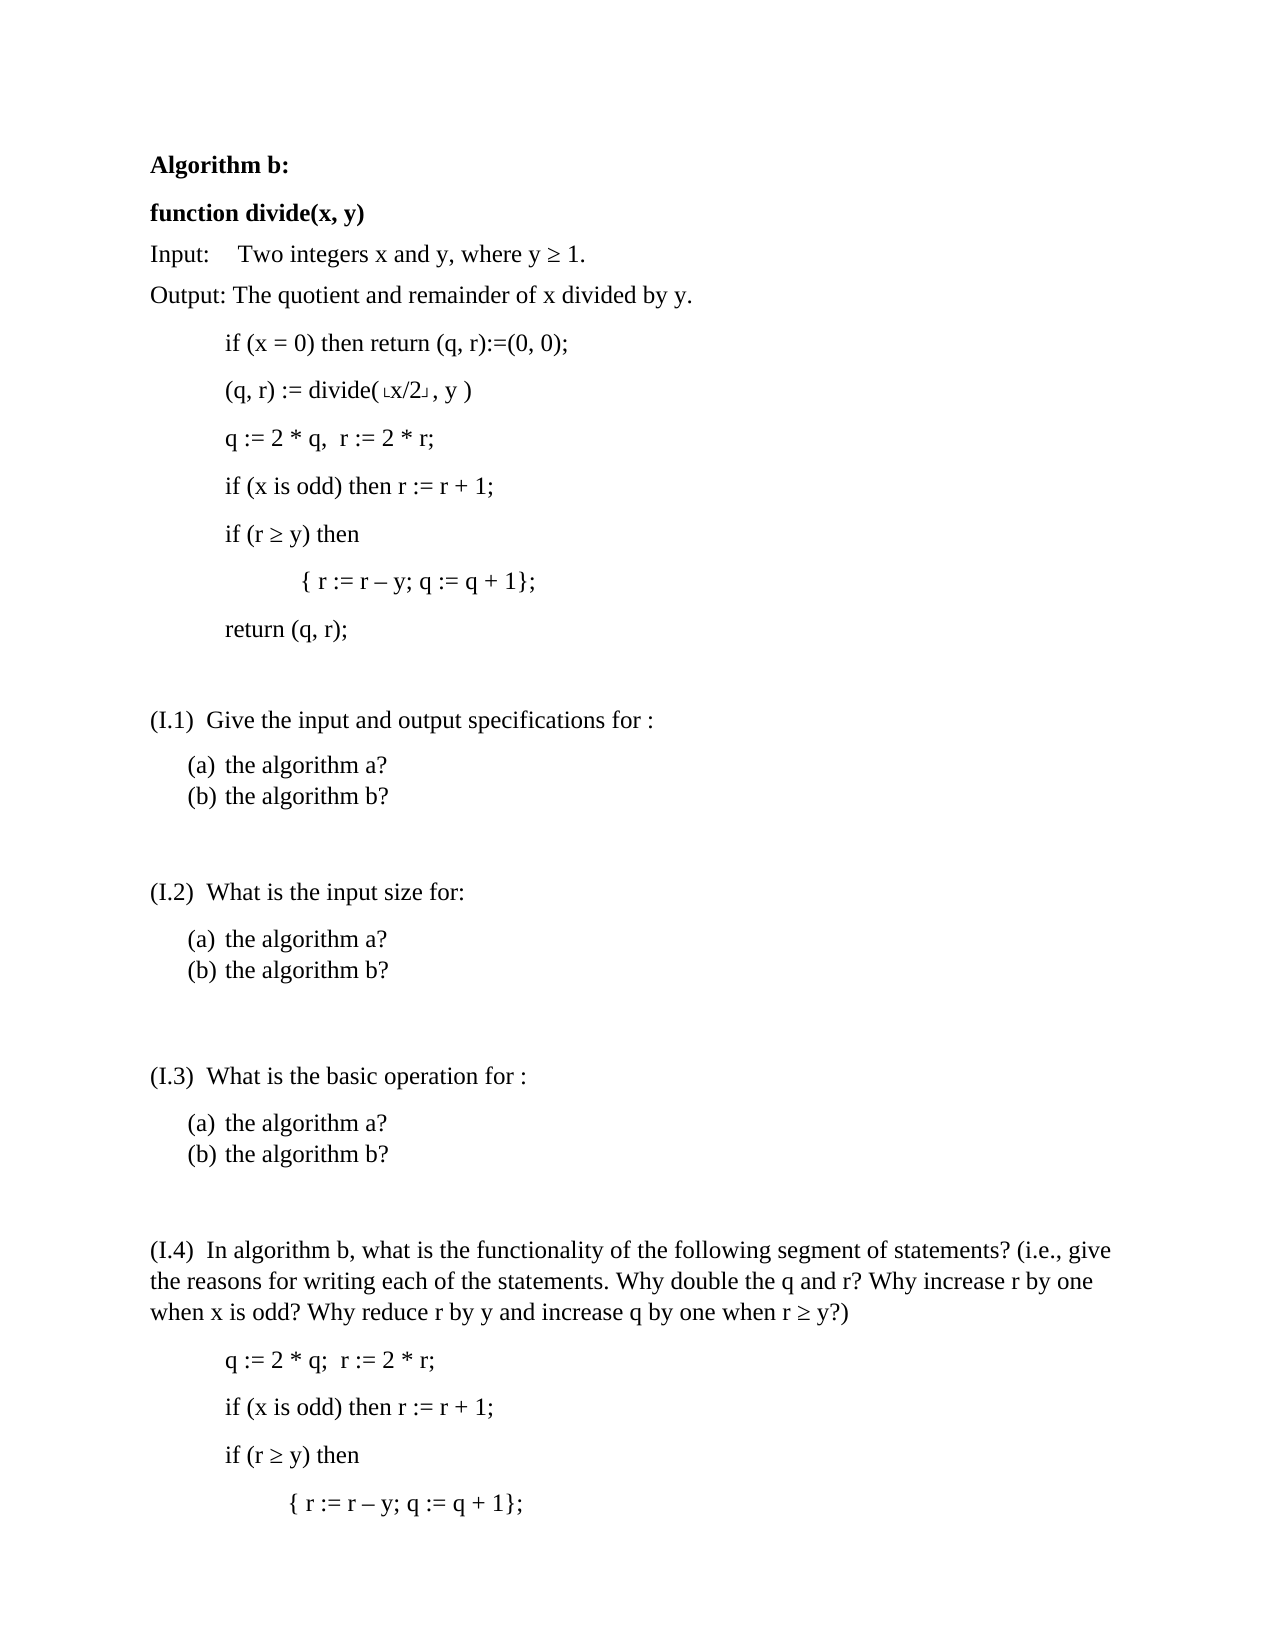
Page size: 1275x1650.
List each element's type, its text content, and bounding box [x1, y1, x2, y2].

text (q, r) := divide(└x/2┘, y ) [150, 376, 1125, 404]
text return (q, r); [150, 614, 1125, 643]
text if (r ≥ y) then [150, 519, 1125, 547]
text { r := r – y; q := q + 1}; [150, 1488, 1125, 1517]
text if (r ≥ y) then [150, 1440, 1125, 1469]
text if (x is odd) then r := r + 1; [150, 471, 1125, 500]
list the algorithm b? [187, 1139, 1125, 1168]
list the algorithm a? [187, 750, 1125, 779]
text function divide(x, y) [150, 198, 1125, 226]
text if (x = 0) then return (q, r):=(0, 0); [150, 328, 1125, 357]
list the algorithm a? [187, 1108, 1125, 1137]
text q := 2 * q; r := 2 * r; [150, 1345, 1125, 1373]
text Algorithm b: [150, 150, 1125, 179]
list the algorithm b? [187, 956, 1125, 984]
list the algorithm b? [187, 781, 1125, 810]
text (I.4) In algorithm b, what is the functionality of the following segment of statements? (i.e., give the reasons for writing each of the statements. Why double the q and r? Why increase r by one when x is odd? Why reduce r by y and increase q by one when r ≥ y?) [150, 1235, 1125, 1326]
text (I.2) What is the input size for: [150, 877, 1125, 906]
text (I.3) What is the basic operation for : [150, 1061, 1125, 1089]
text if (x is odd) then r := r + 1; [150, 1392, 1125, 1421]
text Output: The quotient and remainder of x divided by y. [150, 280, 1125, 309]
text { r := r – y; q := q + 1}; [150, 566, 1125, 595]
text q := 2 * q, r := 2 * r; [150, 423, 1125, 452]
text Input: Two integers x and y, where y ≥ 1. [150, 239, 1125, 268]
text (I.1) Give the input and output specifications for : [150, 705, 1125, 734]
list the algorithm a? [187, 924, 1125, 953]
